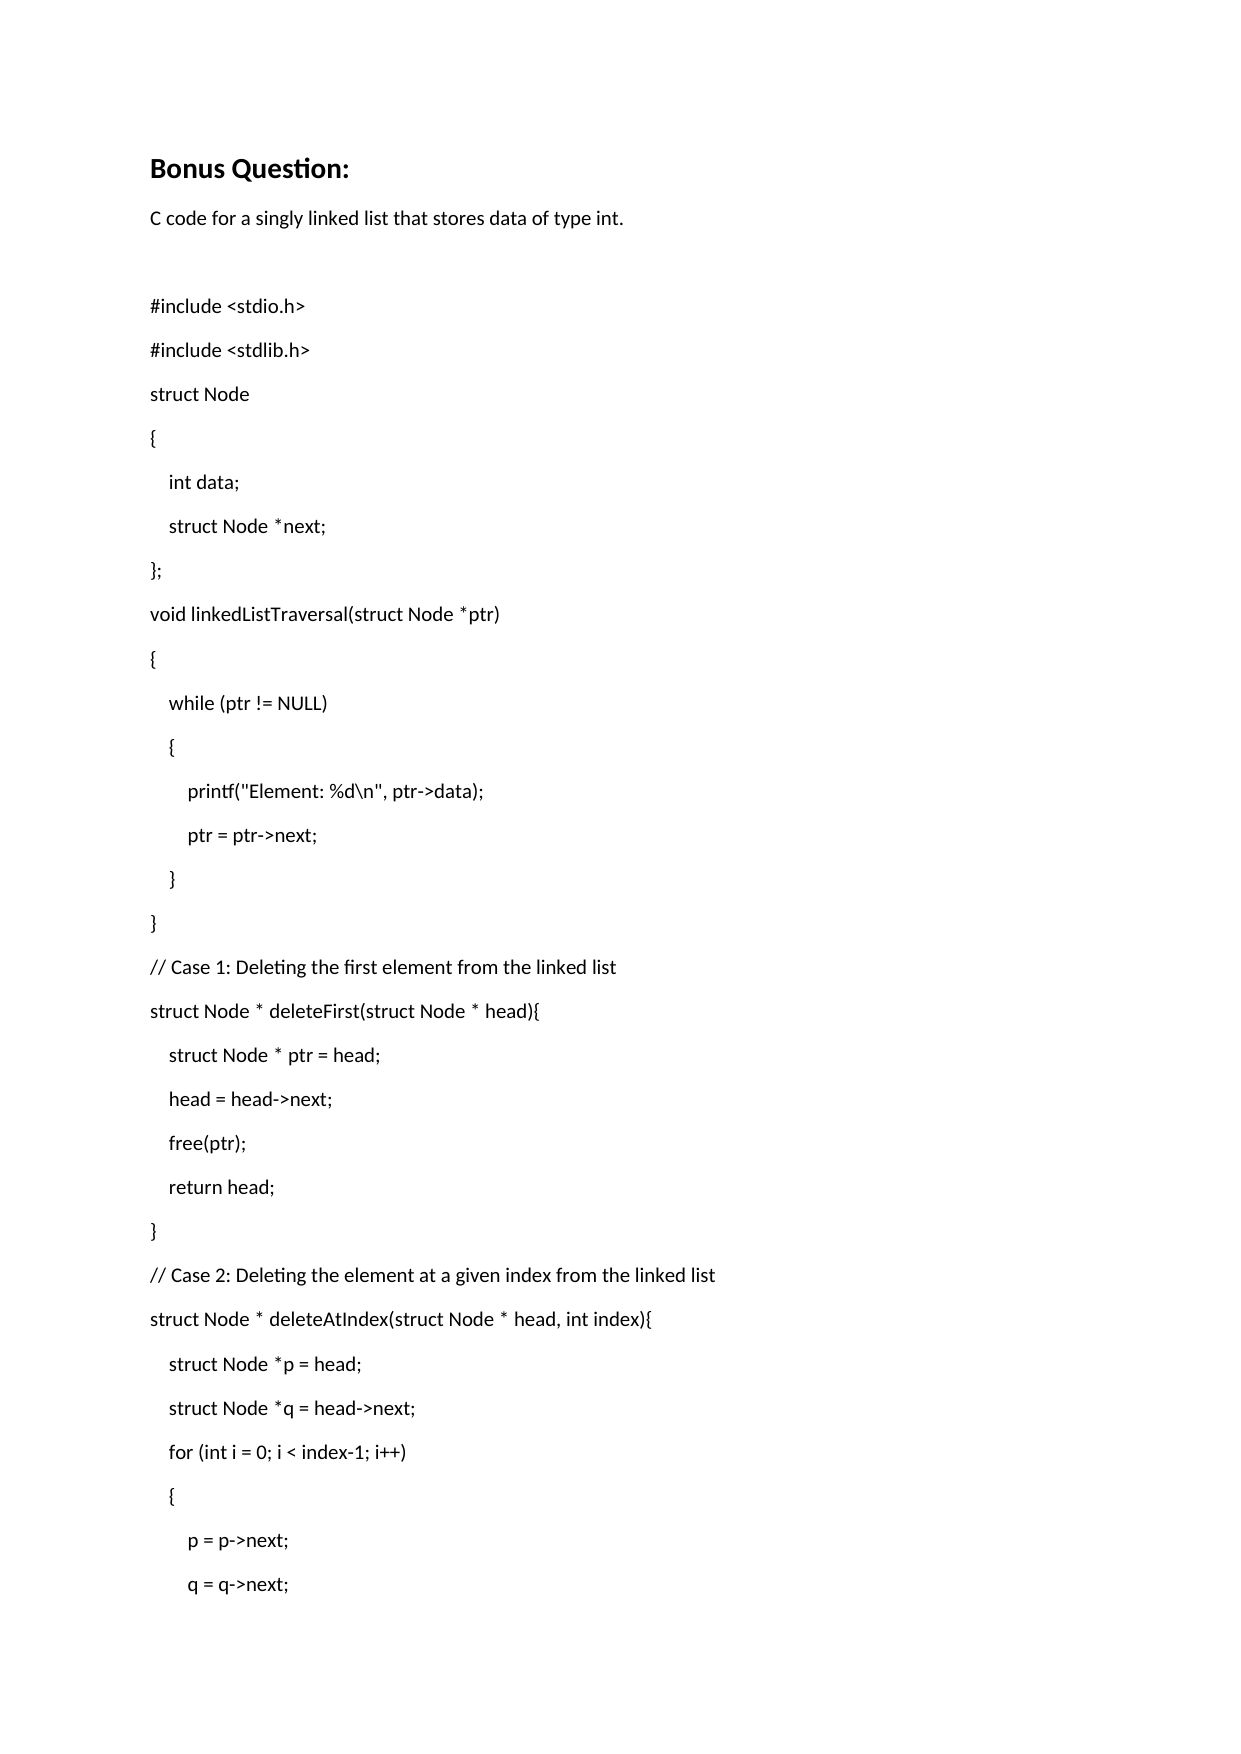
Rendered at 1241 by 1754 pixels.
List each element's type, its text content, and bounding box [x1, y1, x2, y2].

text { [150, 1483, 1090, 1508]
text void linkedListTraversal(struct Node *ptr) [150, 602, 1090, 627]
text // Case 2: Deleting the element at a given index from the linked list [150, 1263, 1090, 1288]
text struct Node * deleteAtIndex(struct Node * head, int index){ [150, 1307, 1090, 1332]
text { [150, 734, 1090, 759]
text { [150, 425, 1090, 451]
text } [150, 1218, 1090, 1244]
text struct Node * deleteFirst(struct Node * head){ [150, 998, 1090, 1024]
text struct Node *next; [150, 513, 1090, 539]
text struct Node [150, 381, 1090, 407]
text struct Node * ptr = head; [150, 1042, 1090, 1068]
text C code for a singly linked list that stores data of type int. [150, 205, 1090, 231]
text head = head->next; [150, 1086, 1090, 1112]
text q = q->next; [150, 1571, 1090, 1596]
text struct Node *p = head; [150, 1351, 1090, 1376]
text int data; [150, 469, 1090, 495]
text while (ptr != NULL) [150, 690, 1090, 715]
text return head; [150, 1174, 1090, 1200]
text }; [150, 558, 1090, 583]
text { [150, 646, 1090, 671]
text printf("Element: %d\n", ptr->data); [150, 778, 1090, 803]
text Bonus Question: [150, 150, 1090, 186]
text free(ptr); [150, 1130, 1090, 1156]
text for (int i = 0; i < index-1; i++) [150, 1439, 1090, 1464]
text // Case 1: Deleting the first element from the linked list [150, 954, 1090, 979]
text } [150, 866, 1090, 891]
text p = p->next; [150, 1527, 1090, 1552]
text #include <stdio.h> [150, 293, 1090, 319]
text #include <stdlib.h> [150, 337, 1090, 363]
text struct Node *q = head->next; [150, 1395, 1090, 1420]
text } [150, 910, 1090, 936]
text ptr = ptr->next; [150, 822, 1090, 847]
